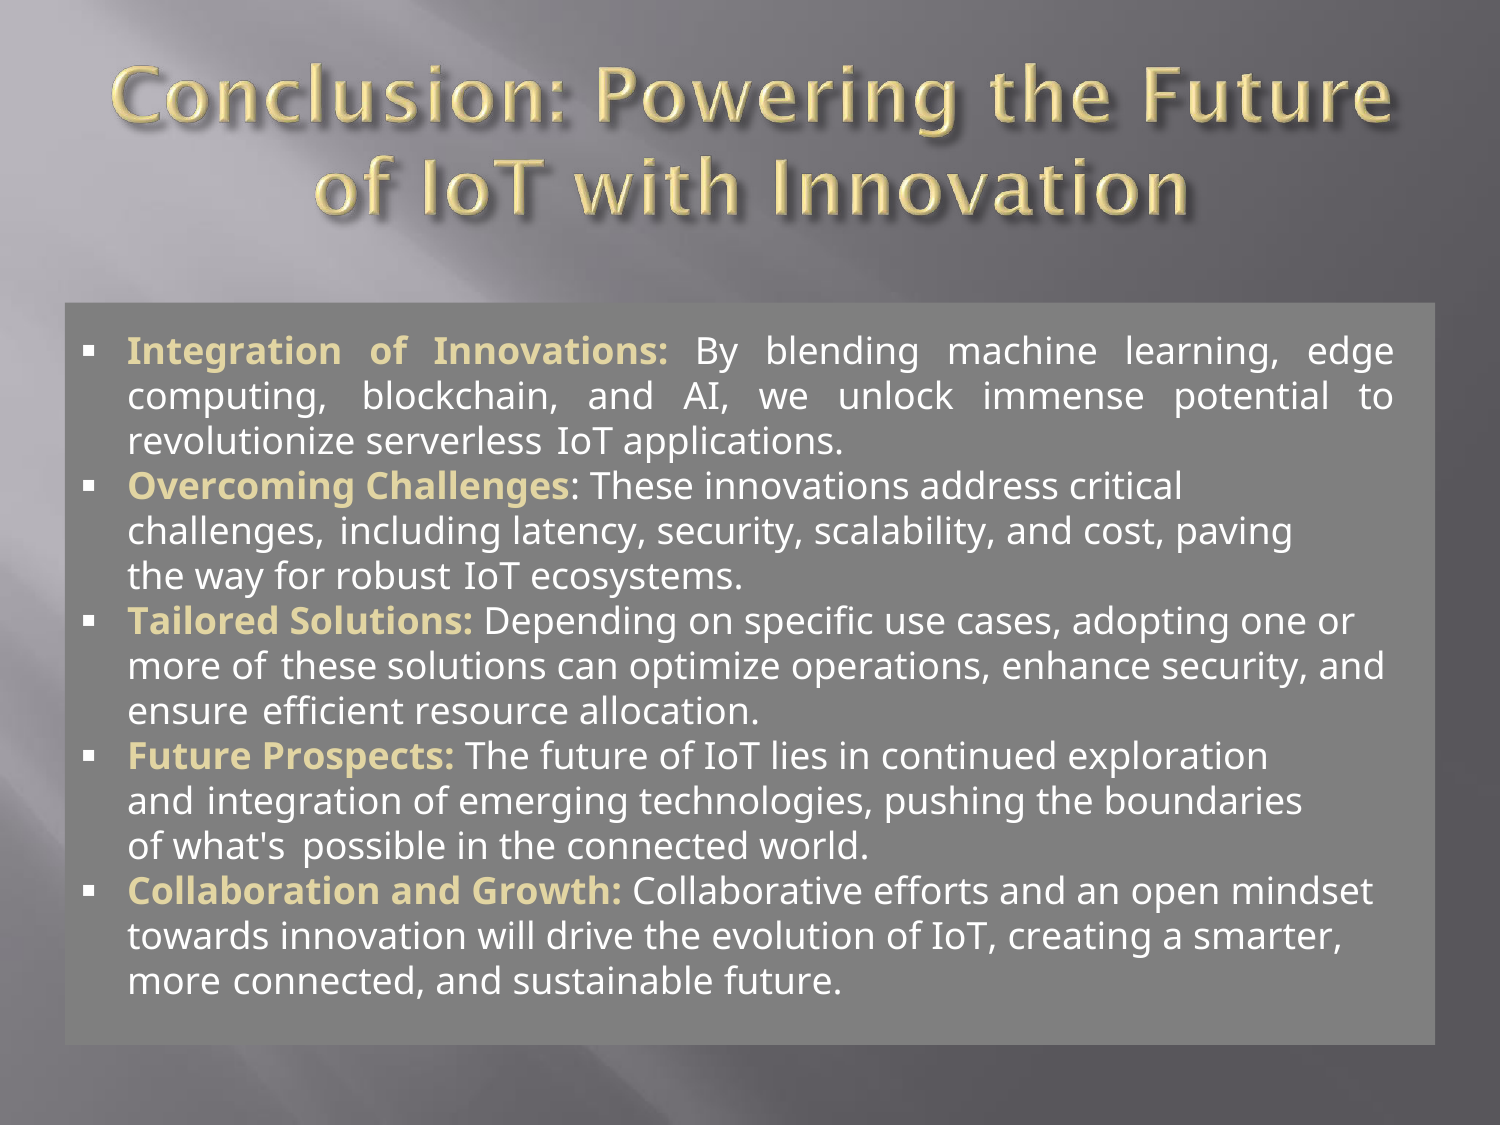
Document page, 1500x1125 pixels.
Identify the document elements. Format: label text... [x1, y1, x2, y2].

list Tailored Solutions: Depending on specific use cases, adopting one or more of these solutions can optimize operations, enhance security, and ensure efficient resource allocation. [80, 598, 1419, 733]
list Collaboration and Growth: Collaborative efforts and an open mindset towards innovation will drive the evolution of IoT, creating a smarter, more connected, and sustainable future. [80, 868, 1384, 1003]
list Future Prospects: The future of IoT lies in continued exploration and integration of emerging technologies, pushing the boundaries of what's possible in the connected world. [80, 733, 1311, 868]
list Integration of Innovations: By blending machine learning, edge computing, blockchain, and AI, we unlock immense potential to revolutionize serverless IoT applications. [80, 328, 1395, 463]
list Overcoming Challenges: These innovations address critical challenges, including latency, security, scalability, and cost, paving the way for robust IoT ecosystems. [80, 463, 1359, 598]
picture [0, 0, 1500, 1125]
